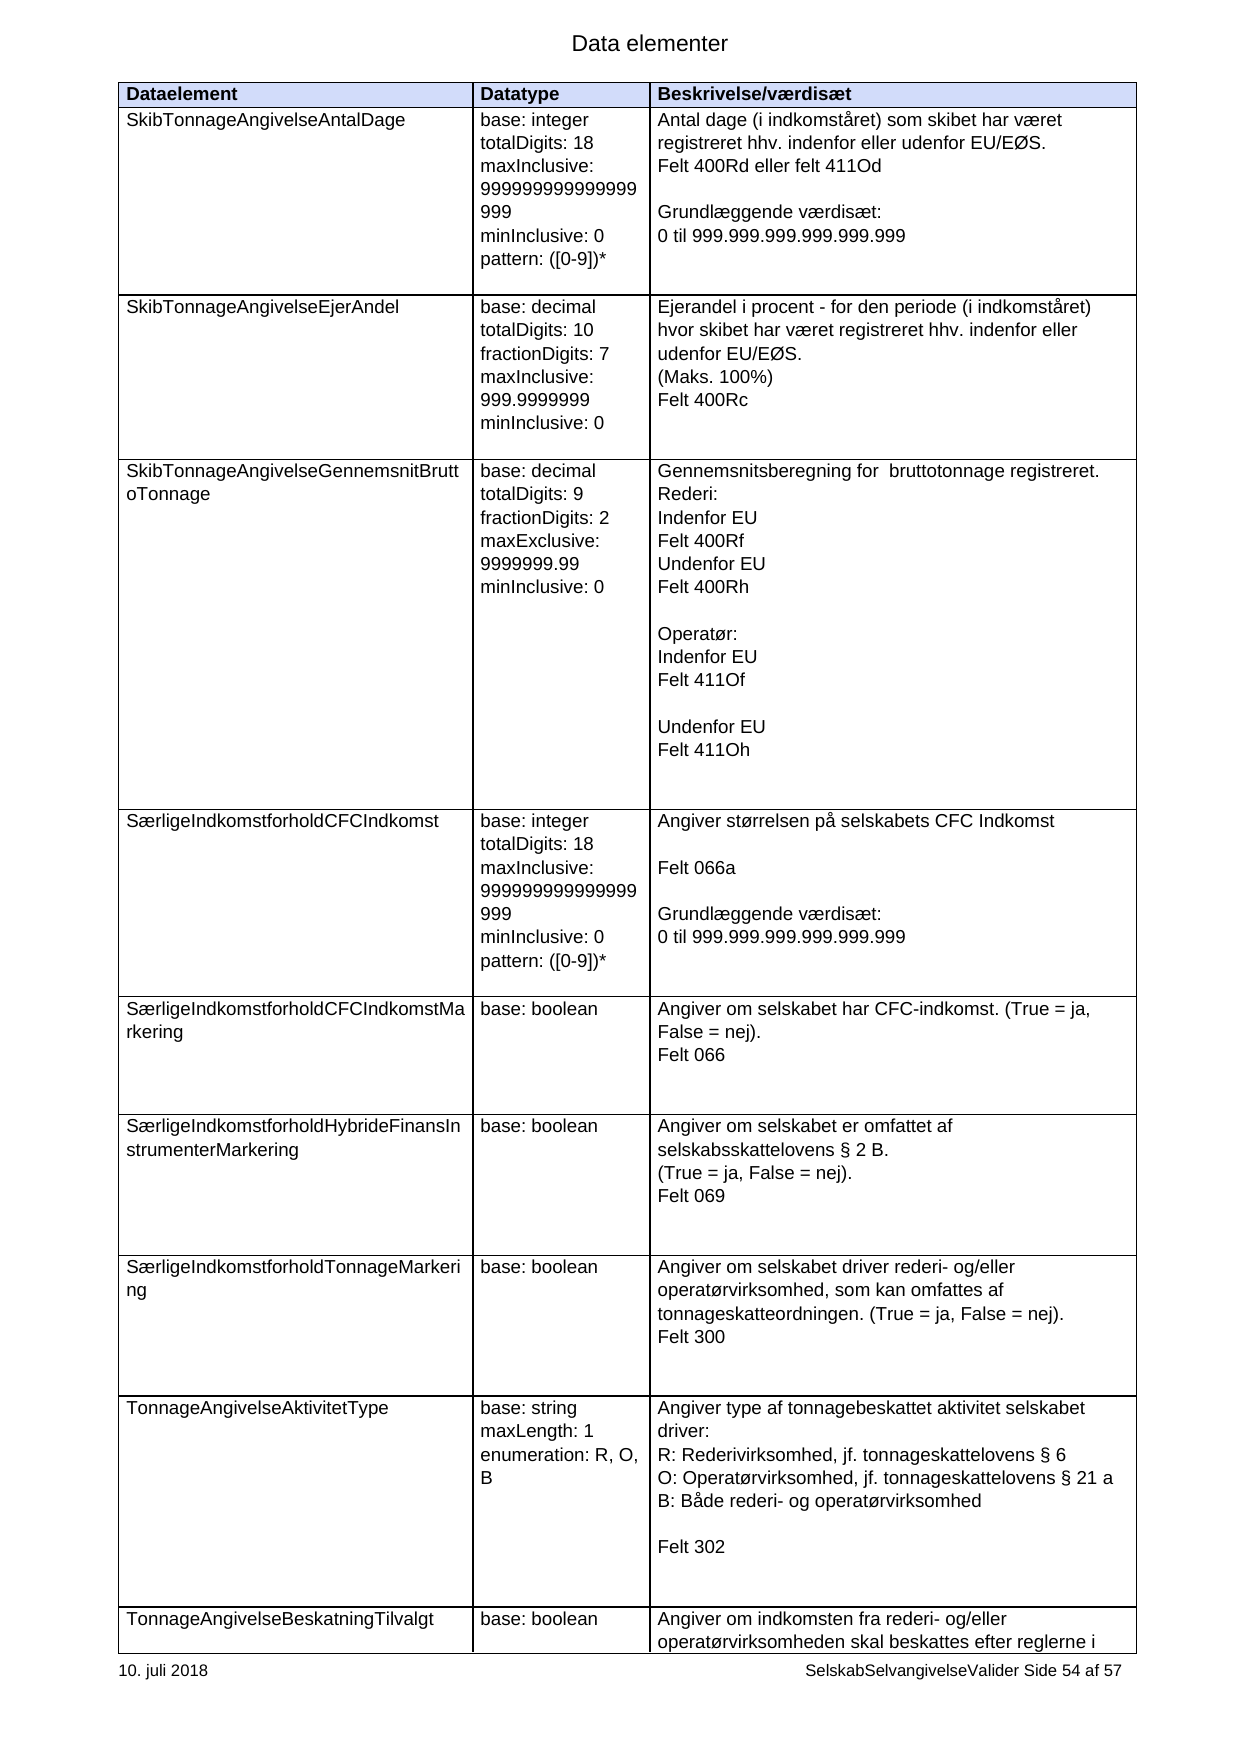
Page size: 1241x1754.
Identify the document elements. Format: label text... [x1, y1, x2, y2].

table_cell Angiver om selskabet driver rederi- og/eller operatørvirksomhed, som kan omfattes af tonnageskatteordningen. (True = ja, False = nej). Felt 300 [651, 1256, 1136, 1395]
table_cell base: boolean [474, 1256, 649, 1395]
table_cell base: integer totalDigits: 18 maxInclusive: 999999999999999999 minInclusive: 0 pattern: ([0-9])* [474, 810, 649, 996]
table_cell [651, 1608, 1136, 1652]
table_cell SkibTonnageAngivelseAntalDage [119, 108, 472, 294]
table_cell Angiver størrelsen på selskabets CFC Indkomst Felt 066a Grundlæggende værdisæt: 0 til 999.999.999.999.999.999 [651, 810, 1136, 996]
table_cell SkibTonnageAngivelseGennemsnitBruttoTonnage [119, 460, 472, 808]
table_cell Antal dage (i indkomståret) som skibet har været registreret hhv. indenfor eller udenfor EU/EØS. Felt 400Rd eller felt 411Od Grundlæggende værdisæt: 0 til 999.999.999.999.999.999 [651, 108, 1136, 294]
table_cell SærligeIndkomstforholdTonnageMarkering [119, 1256, 472, 1395]
table_cell SærligeIndkomstforholdCFCIndkomstMarkering [119, 997, 472, 1113]
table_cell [119, 1608, 472, 1652]
table_header Datatype [474, 83, 649, 107]
table_header Dataelement [119, 83, 472, 107]
table_cell base: boolean [474, 997, 649, 1113]
table_cell TonnageAngivelseAktivitetType [119, 1397, 472, 1606]
table_cell base: boolean [474, 1115, 649, 1254]
table_cell base: integer totalDigits: 18 maxInclusive: 999999999999999999 minInclusive: 0 pattern: ([0-9])* [474, 108, 649, 294]
table_cell base: boolean [474, 1608, 649, 1652]
table_header Beskrivelse/værdisæt [651, 83, 1136, 107]
table_cell base: string maxLength: 1 enumeration: R, O, B [474, 1397, 649, 1606]
table_cell base: decimal totalDigits: 10 fractionDigits: 7 maxInclusive: 999.9999999 minInclusive: 0 [474, 296, 649, 458]
table_cell base: decimal totalDigits: 9 fractionDigits: 2 maxExclusive: 9999999.99 minInclusive: 0 [474, 460, 649, 808]
table_cell Angiver om selskabet har CFC-indkomst. (True = ja, False = nej). Felt 066 [651, 997, 1136, 1113]
table_cell Angiver om selskabet er omfattet af selskabsskattelovens § 2 B. (True = ja, False = nej). Felt 069 [651, 1115, 1136, 1254]
table_cell SkibTonnageAngivelseEjerAndel [119, 296, 472, 458]
table_cell Gennemsnitsberegning for bruttotonnage registreret. Rederi: Indenfor EU Felt 400Rf Undenfor EU Felt 400Rh Operatør: Indenfor EU Felt 411Of Undenfor EU Felt 411Oh [651, 460, 1136, 808]
table_cell Ejerandel i procent - for den periode (i indkomståret) hvor skibet har været registreret hhv. indenfor eller udenfor EU/EØS. (Maks. 100%) Felt 400Rc [651, 296, 1136, 458]
table_cell SærligeIndkomstforholdCFCIndkomst [119, 810, 472, 996]
table_cell Angiver type af tonnagebeskattet aktivitet selskabet driver: R: Rederivirksomhed, jf. tonnageskattelovens § 6 O: Operatørvirksomhed, jf. tonnageskattelovens § 21 a B: Både rederi- og operatørvirksomhed Felt 302 [651, 1397, 1136, 1606]
table_cell SærligeIndkomstforholdHybrideFinansInstrumenterMarkering [119, 1115, 472, 1254]
